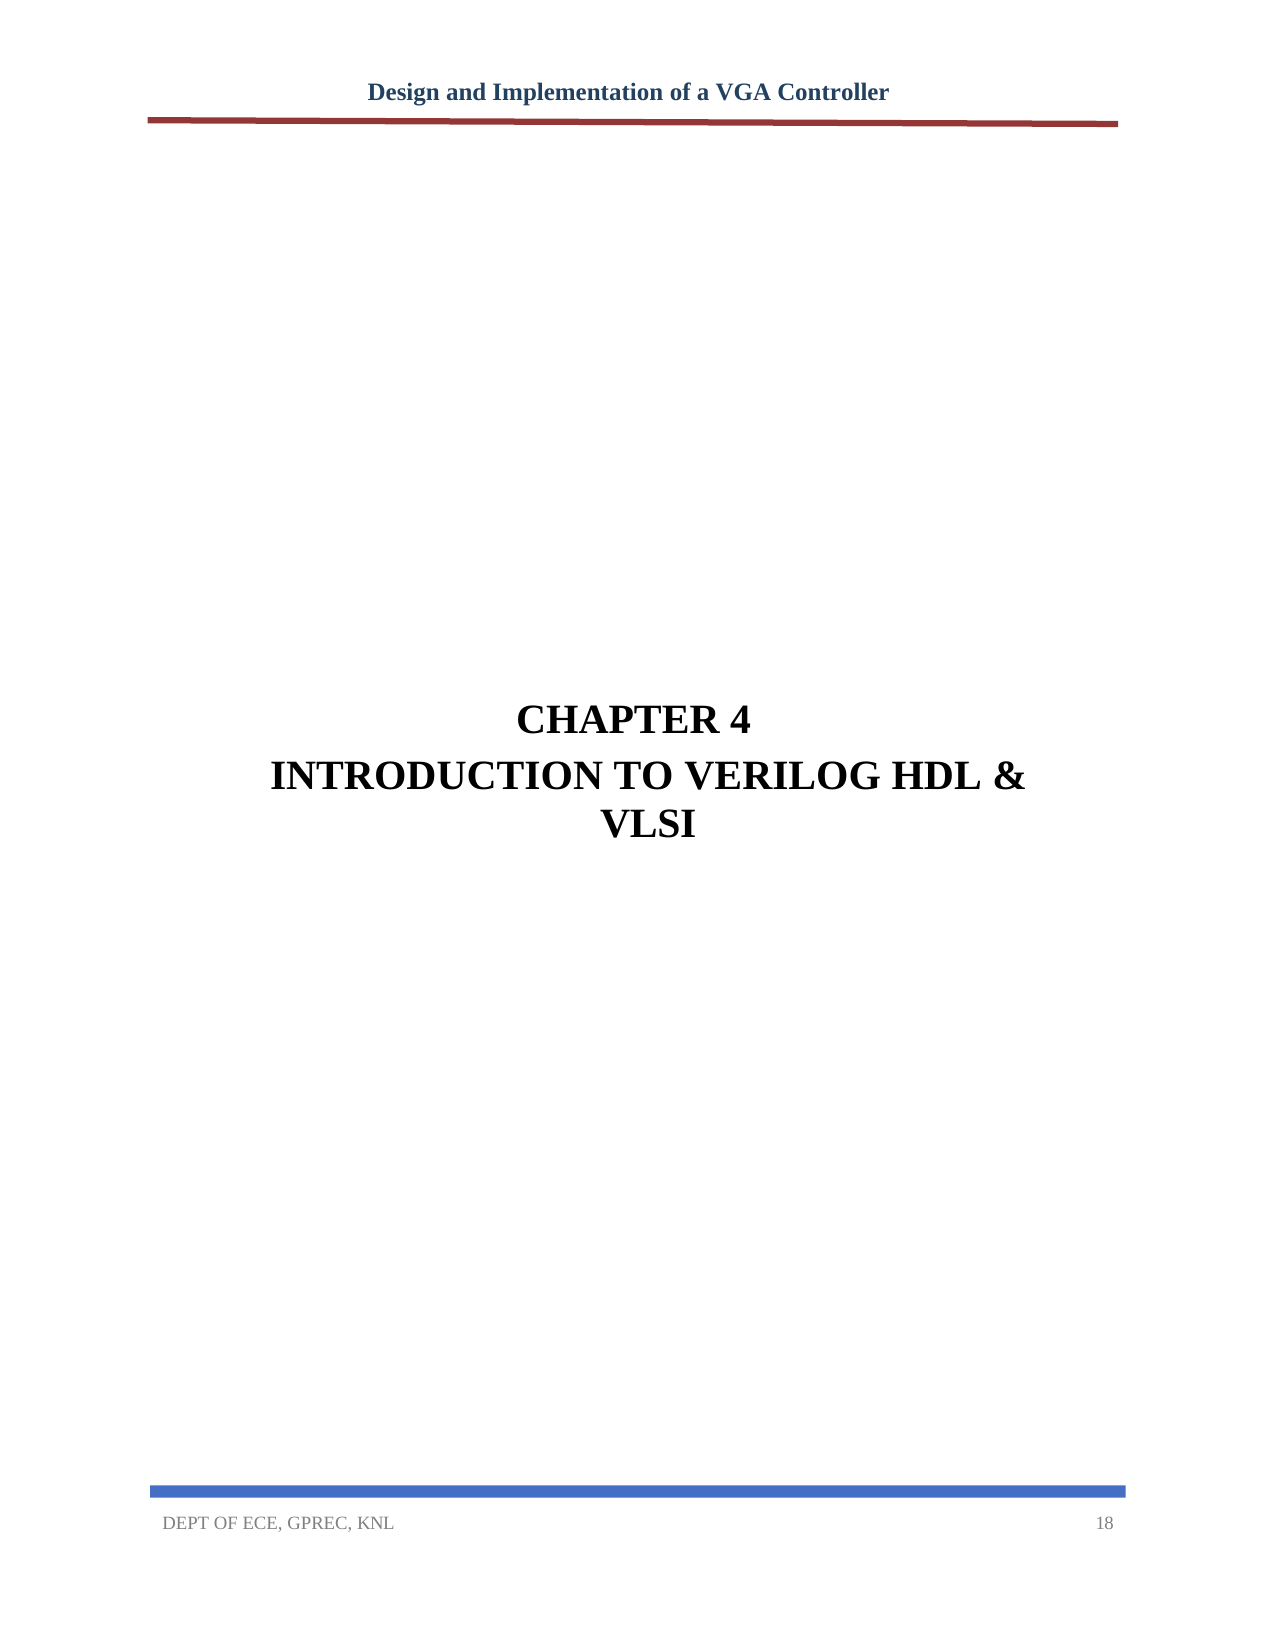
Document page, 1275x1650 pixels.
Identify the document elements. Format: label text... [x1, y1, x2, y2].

text INTRODUCTION TO VERILOG HDL & VLSI [265, 751, 1031, 846]
subtitle CHAPTER 4 [75, 694, 1193, 742]
